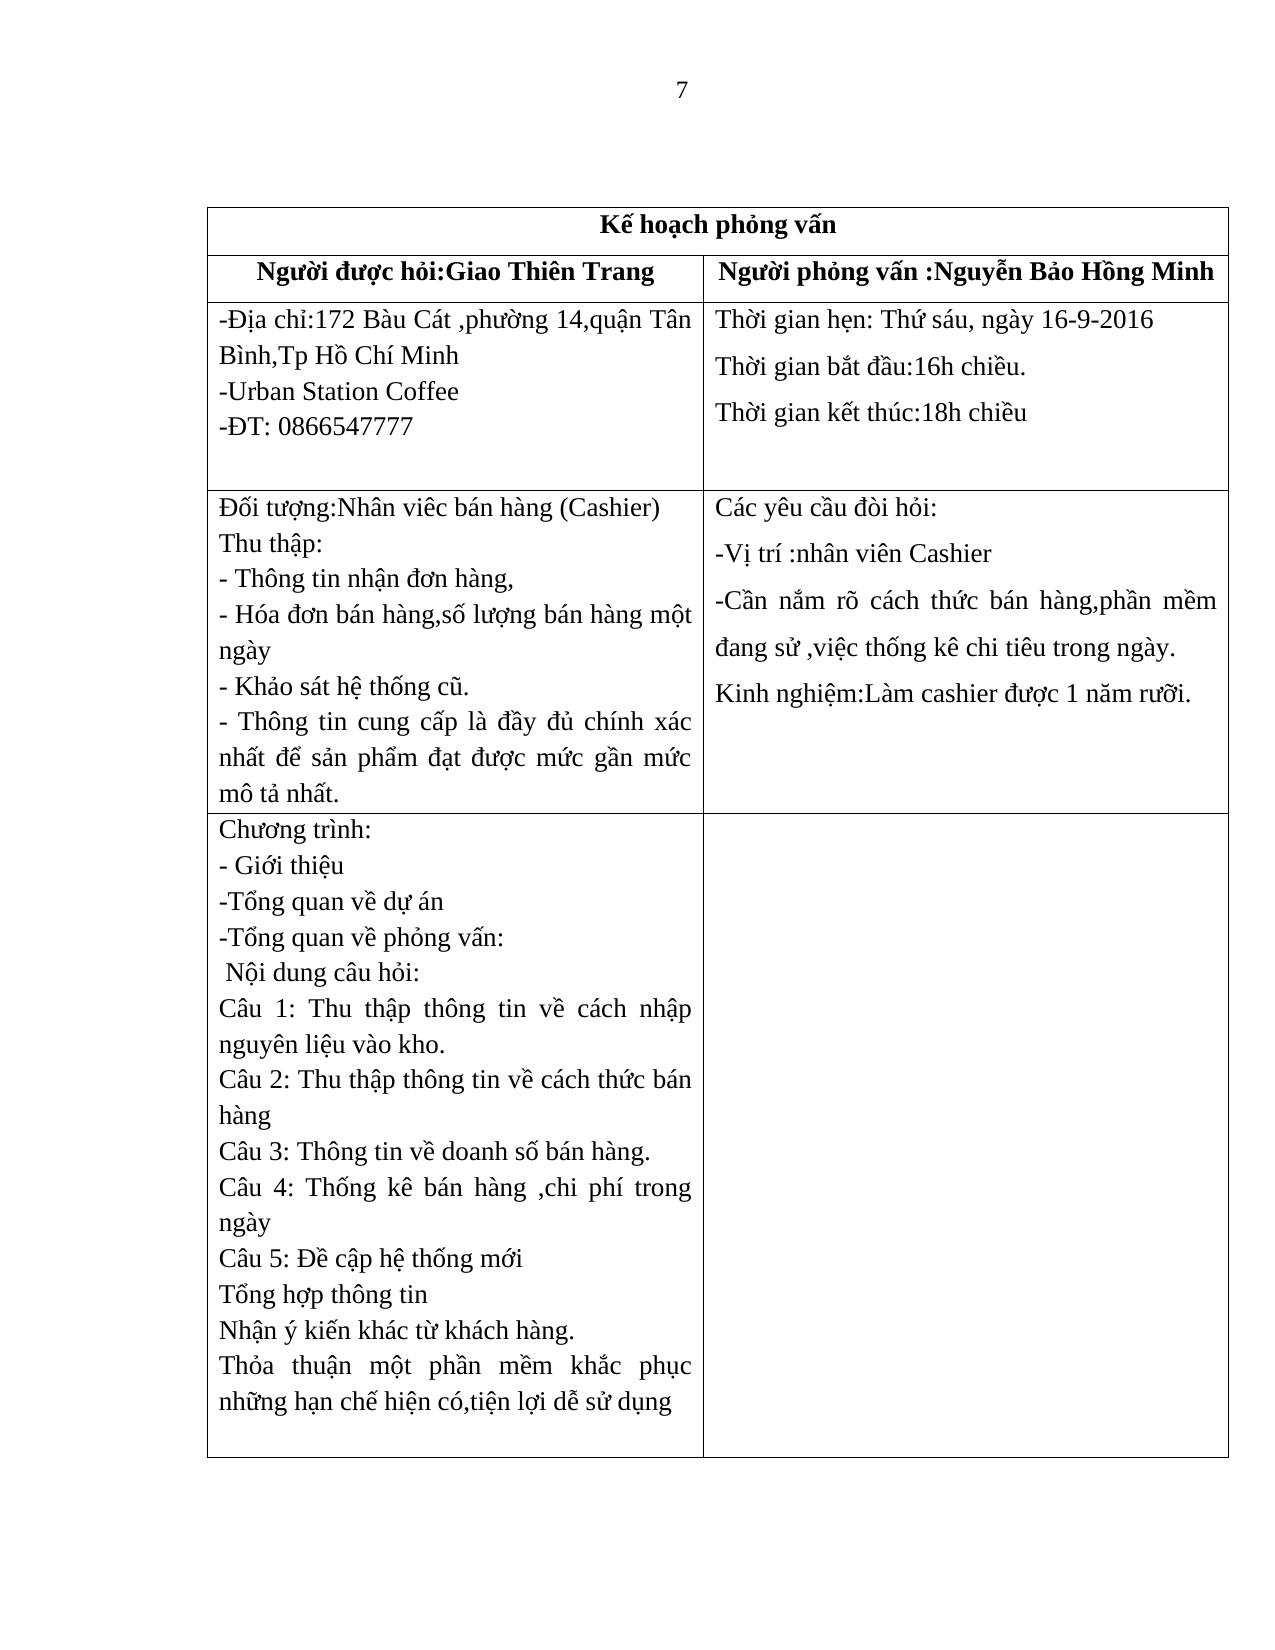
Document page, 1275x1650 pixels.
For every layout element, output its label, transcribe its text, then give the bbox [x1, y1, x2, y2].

table_cell -Địa chỉ:172 Bàu Cát ,phường 14,quận Tân Bình,Tp Hồ Chí Minh -Urban Station Coffee -ĐT: 0866547777 [208, 303, 703, 490]
table_cell Người phỏng vấn :Nguyễn Bảo Hồng Minh [704, 256, 1228, 302]
table_header Kế hoạch phỏng vấn [208, 208, 1228, 254]
table_cell Chương trình: - Giới thiệu -Tổng quan về dự án -Tổng quan về phỏng vấn: Nội dung câu hỏi: Câu 1: Thu thập thông tin về cách nhập nguyên liệu vào kho. Câu 2: Thu thập thông tin về cách thức bán hàng Câu 3: Thông tin về doanh số bán hàng. Câu 4: Thống kê bán hàng ,chi phí trong ngày Câu 5: Đề cập hệ thống mới Tổng hợp thông tin Nhận ý kiến khác từ khách hàng. Thỏa thuận một phần mềm khắc phục những hạn chế hiện có,tiện lợi dễ sử dụng [208, 814, 703, 1457]
table_cell Người được hỏi:Giao Thiên Trang [208, 256, 703, 302]
table_cell Các yêu cầu đòi hỏi: -Vị trí :nhân viên Cashier -Cần nắm rõ cách thức bán hàng,phần mềm đang sử ,việc thống kê chi tiêu trong ngày. Kinh nghiệm:Làm cashier được 1 năm rưỡi. [704, 491, 1228, 812]
table_cell [704, 814, 1228, 1457]
table_cell Đối tượng:Nhân viêc bán hàng (Cashier) Thu thập: - Thông tin nhận đơn hàng, - Hóa đơn bán hàng,số lượng bán hàng một ngày - Khảo sát hệ thống cũ. - Thông tin cung cấp là đầy đủ chính xác nhất để sản phẩm đạt được mức gần mức mô tả nhất. [208, 491, 703, 812]
table_cell Thời gian hẹn: Thứ sáu, ngày 16-9-2016 Thời gian bắt đầu:16h chiều. Thời gian kết thúc:18h chiều [704, 303, 1228, 490]
